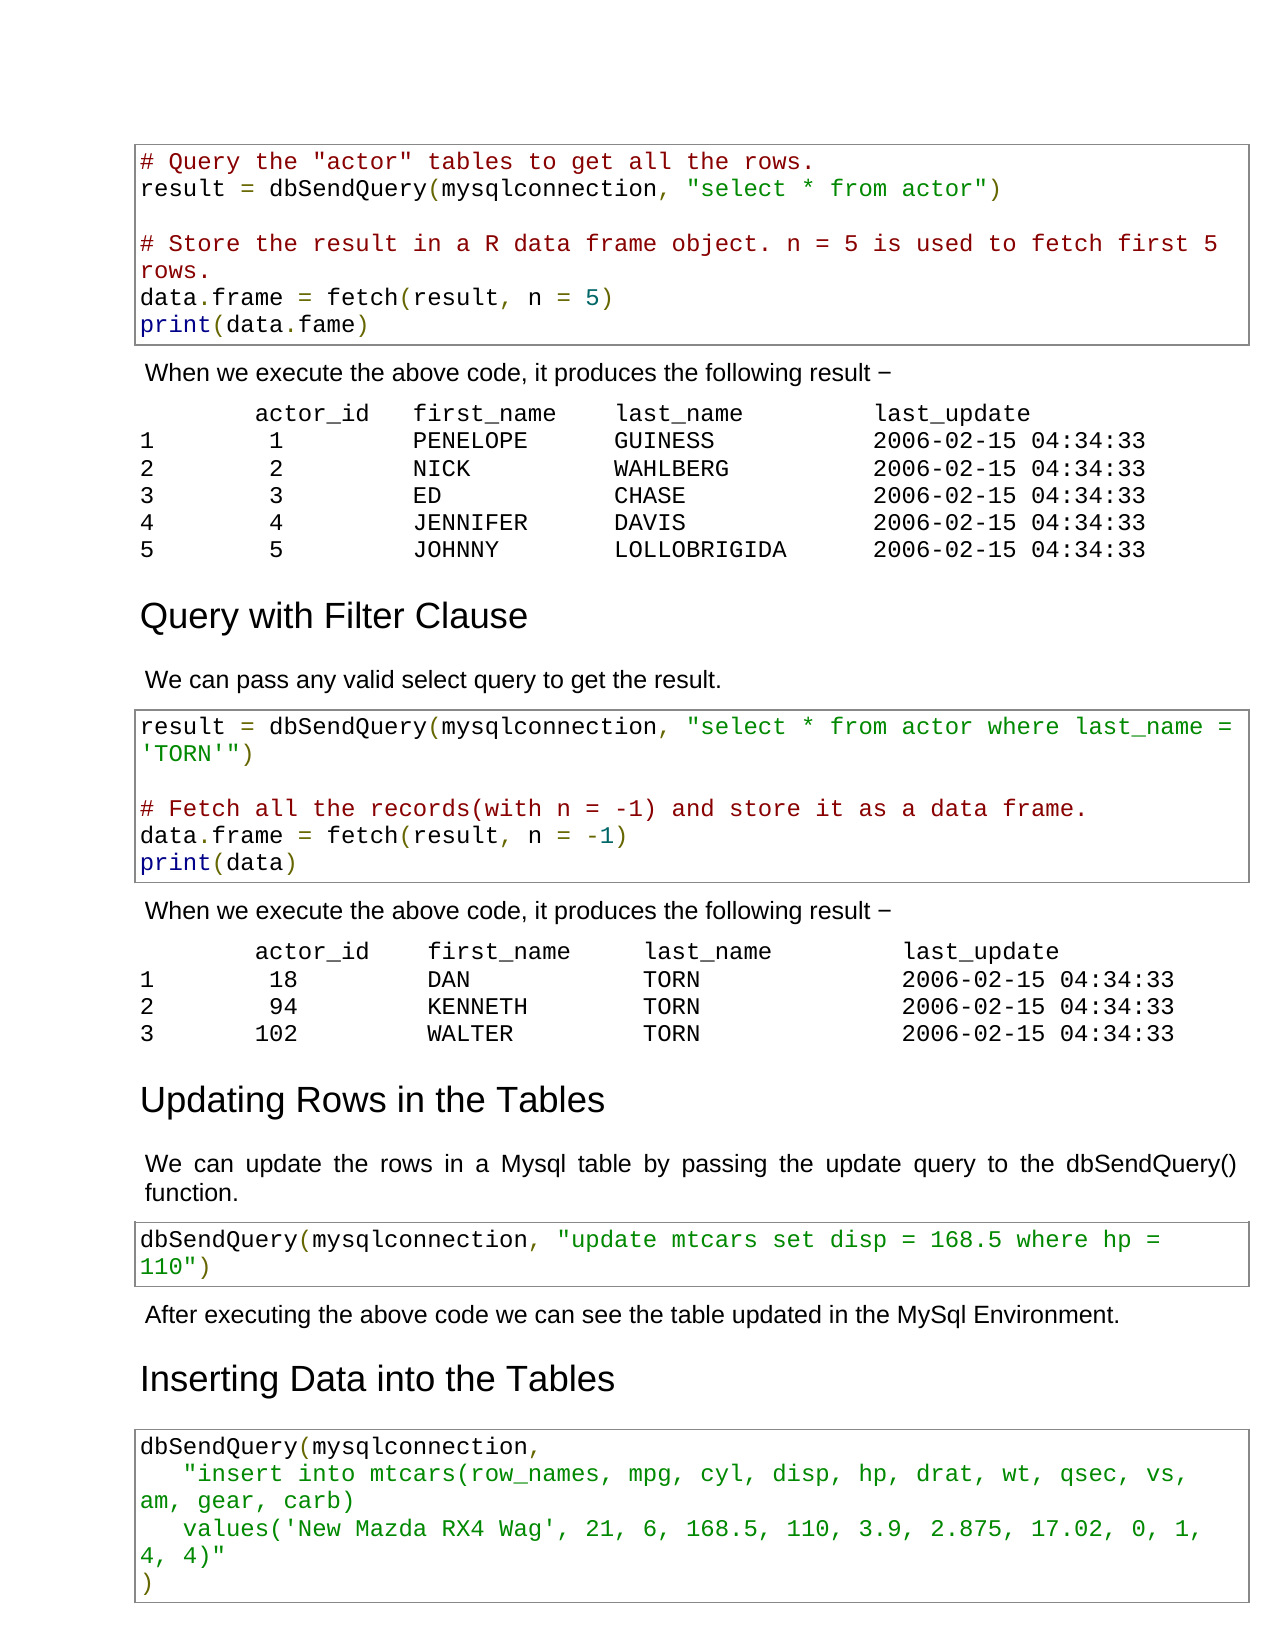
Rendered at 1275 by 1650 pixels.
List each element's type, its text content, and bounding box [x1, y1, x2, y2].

text 2 2 NICK WAHLBERG 2006-02-15 04:34:33 [139, 456, 1244, 483]
text 4 4 JENNIFER DAVIS 2006-02-15 04:34:33 [139, 511, 1244, 538]
text When we execute the above code, it produces the following result − [144, 358, 1239, 387]
text data.frame = fetch(result, n = -1) [139, 823, 1244, 845]
text # Fetch all the records(with n = -1) and store it as a data frame. [139, 796, 1244, 823]
text "insert into mtcars(row_names, mpg, cyl, disp, hp, drat, wt, qsec, vs, am, gear, carb) [139, 1462, 1244, 1516]
text dbSendQuery(mysqlconnection, "update mtcars set disp = 168.5 where hp = 110") [136, 1223, 1248, 1286]
text actor_id first_name last_name last_update [139, 402, 1244, 429]
text 1 18 DAN TORN 2006-02-15 04:34:33 [139, 967, 1244, 994]
text result = dbSendQuery(mysqlconnection, "select * from actor") [139, 177, 1244, 204]
text 3 3 ED CHASE 2006-02-15 04:34:33 [139, 483, 1244, 511]
text ) [136, 1565, 1248, 1602]
text After executing the above code we can see the table updated in the MySql Environment. [144, 1300, 1239, 1328]
subtitle Updating Rows in the Tables [139, 1078, 1244, 1120]
text print(data.fame) [136, 307, 1248, 344]
text 2 94 KENNETH TORN 2006-02-15 04:34:33 [139, 994, 1244, 1021]
text When we execute the above code, it produces the following result − [144, 896, 1239, 925]
text result = dbSendQuery(mysqlconnection, "select * from actor where last_name = 'TORN'") [136, 711, 1248, 769]
text 3 102 WALTER TORN 2006-02-15 04:34:33 [139, 1021, 1244, 1048]
text We can pass any valid select query to get the result. [144, 665, 1239, 694]
text We can update the rows in a Mysql table by passing the update query to the dbSendQuery() function. [144, 1149, 1239, 1206]
text print(data) [136, 845, 1248, 882]
text 5 5 JOHNNY LOLLOBRIGIDA 2006-02-15 04:34:33 [139, 538, 1244, 565]
subtitle Query with Filter Clause [139, 594, 1244, 636]
text data.frame = fetch(result, n = 5) [139, 285, 1244, 307]
text actor_id first_name last_name last_update [139, 940, 1244, 967]
subtitle Inserting Data into the Tables [139, 1358, 1244, 1399]
text dbSendQuery(mysqlconnection, [136, 1430, 1248, 1462]
text values('New Mazda RX4 Wag', 21, 6, 168.5, 110, 3.9, 2.875, 17.02, 0, 1, 4, 4)" [139, 1516, 1244, 1565]
text 1 1 PENELOPE GUINESS 2006-02-15 04:34:33 [139, 429, 1244, 456]
text # Query the "actor" tables to get all the rows. [136, 145, 1248, 177]
text # Store the result in a R data frame object. n = 5 is used to fetch first 5 rows. [139, 231, 1244, 285]
